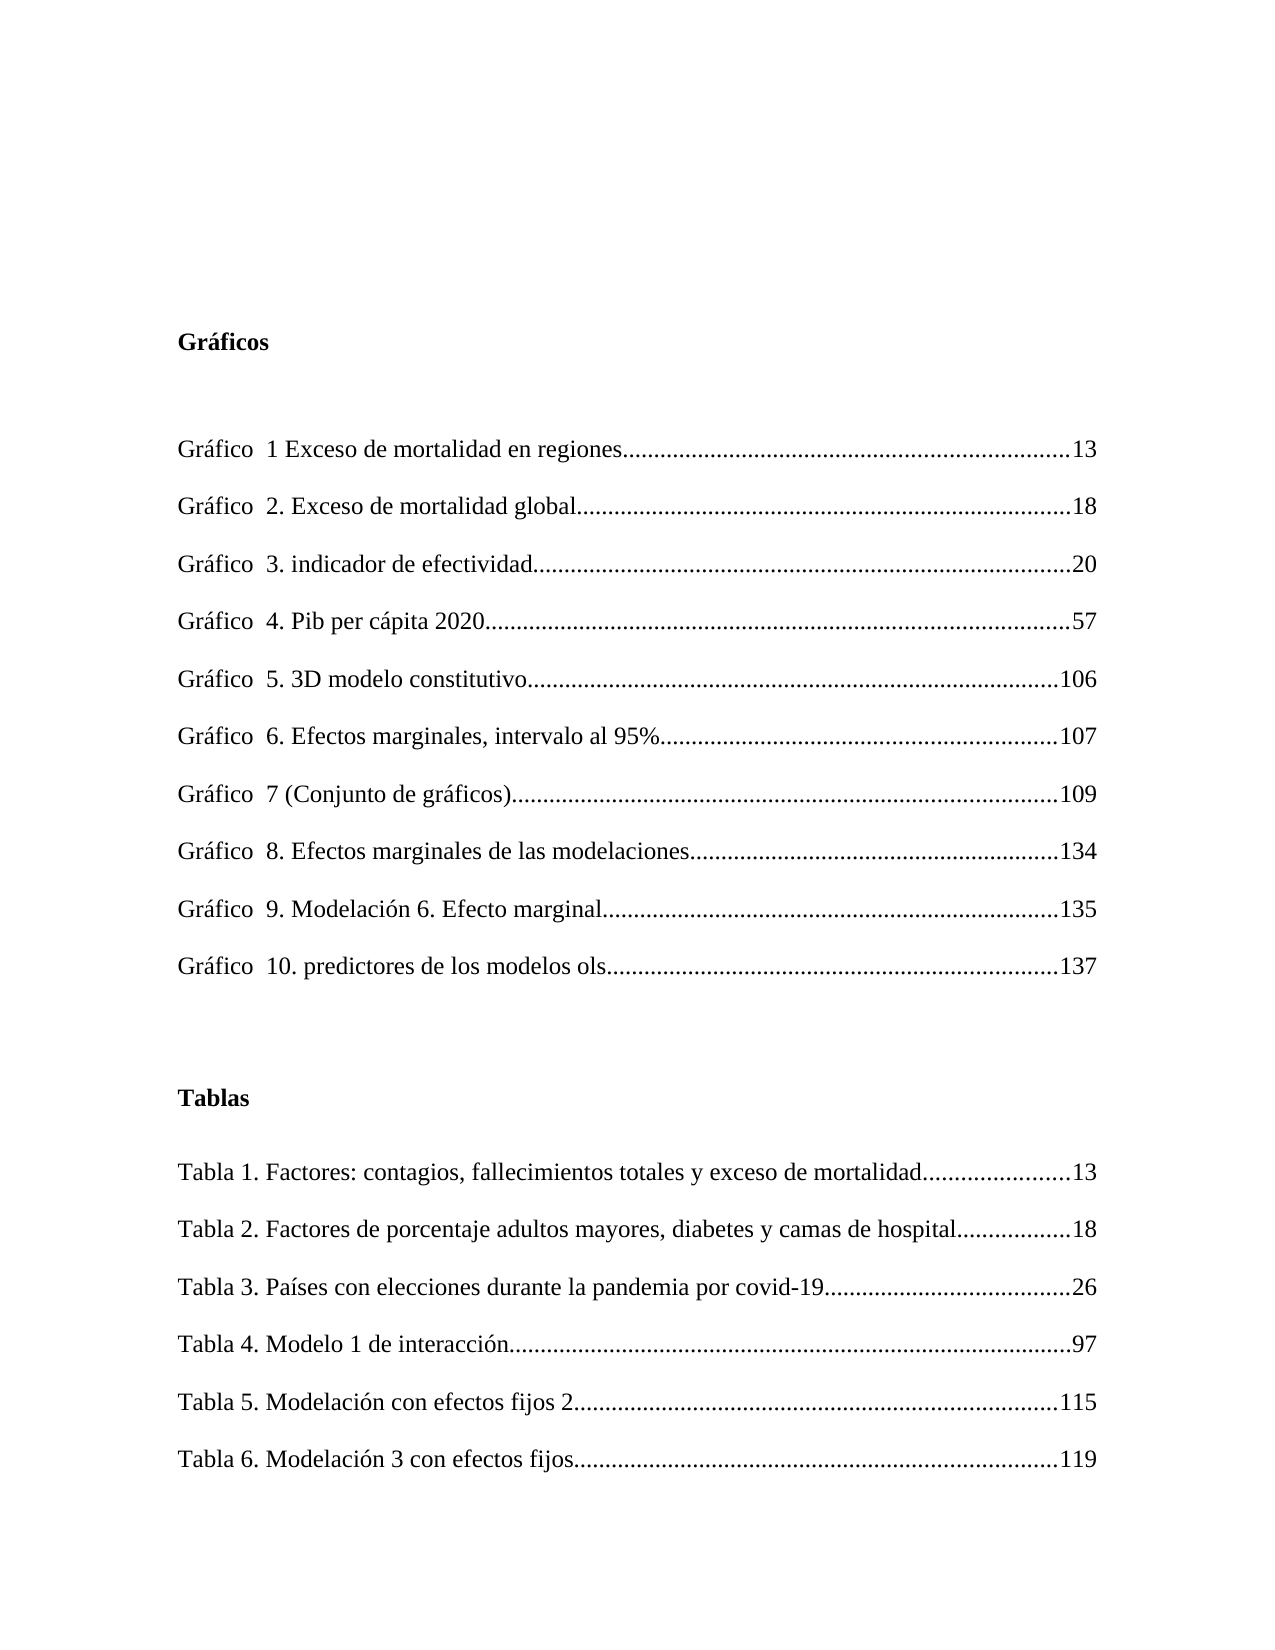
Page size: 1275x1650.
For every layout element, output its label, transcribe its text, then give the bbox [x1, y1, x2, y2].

text Gráfico 3. indicador de efectividad 20 [177, 549, 1098, 577]
text Tabla 5. Modelación con efectos fijos 2 115 [177, 1387, 1098, 1416]
text Gráfico 10. predictores de los modelos ols 137 [177, 951, 1098, 980]
text Tablas [177, 1083, 1098, 1112]
text Tabla 4. Modelo 1 de interacción 97 [177, 1329, 1098, 1358]
text Gráfico 1 Exceso de mortalidad en regiones 13 [177, 434, 1098, 462]
text Tabla 1. Factores: contagios, fallecimientos totales y exceso de mortalidad 13 [177, 1157, 1098, 1186]
text Tabla 3. Países con elecciones durante la pandemia por covid-19 26 [177, 1272, 1098, 1301]
text Gráfico 9. Modelación 6. Efecto marginal 135 [177, 894, 1098, 922]
text Gráficos [177, 327, 1098, 356]
text Gráfico 5. 3D modelo constitutivo 106 [177, 664, 1098, 692]
text Gráfico 4. Pib per cápita 2020 57 [177, 606, 1098, 635]
text Gráfico 6. Efectos marginales, intervalo al 95% 107 [177, 721, 1098, 750]
text Tabla 6. Modelación 3 con efectos fijos 119 [177, 1444, 1098, 1473]
text Gráfico 2. Exceso de mortalidad global 18 [177, 491, 1098, 520]
text Gráfico 8. Efectos marginales de las modelaciones 134 [177, 836, 1098, 865]
text Tabla 2. Factores de porcentaje adultos mayores, diabetes y camas de hospital 18 [177, 1214, 1098, 1243]
text Gráfico 7 (Conjunto de gráficos) 109 [177, 779, 1098, 807]
